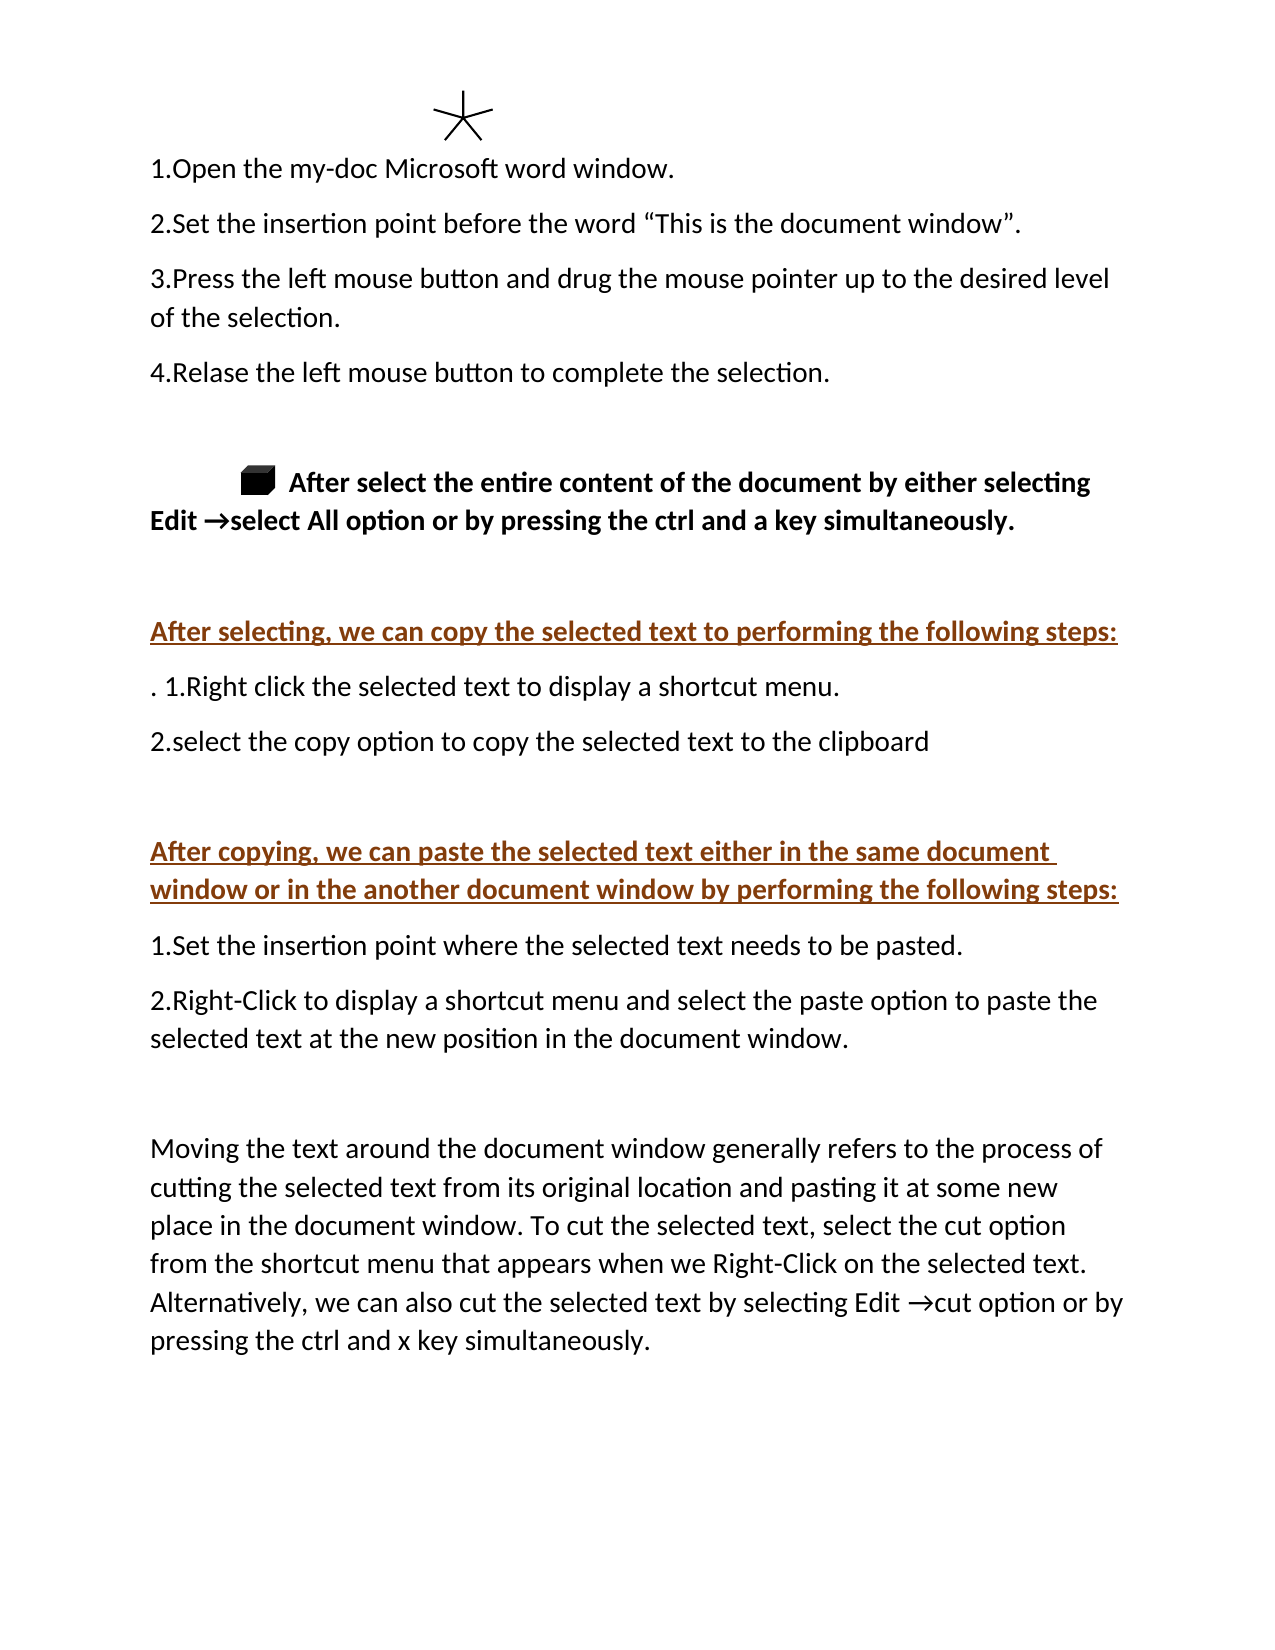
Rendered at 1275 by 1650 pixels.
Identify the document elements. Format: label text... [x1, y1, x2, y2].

text 2.Right-Click to display a shortcut menu and select the paste option to paste the selected text at the new position in the document window. [150, 982, 1125, 1056]
text . 1.Right click the selected text to display a shortcut menu. [150, 668, 1125, 703]
text After select the entire content of the document by either selecting Edit →select All option or by pressing the ctrl and a key simultaneously. [150, 464, 1125, 538]
text After selecting, we can copy the selected text to performing the following steps: [150, 613, 1125, 648]
text 1.Open the my-doc Microsoft word window. [150, 150, 1125, 186]
text 3.Press the left mouse button and drug the mouse pointer up to the desired level of the selection. [150, 260, 1125, 334]
text 2.select the copy option to copy the selected text to the clipboard [150, 723, 1125, 758]
text Moving the text around the document window generally refers to the process of cutting the selected text from its original location and pasting it at some new place in the document window. To cut the selected text, select the cut option from the shortcut menu that appears when we Right-Click on the selected text. Alternatively, we can also cut the selected text by selecting Edit →cut option or by pressing the ctrl and x key simultaneously. [150, 1130, 1125, 1358]
text 1.Set the insertion point where the selected text needs to be pasted. [150, 927, 1125, 962]
text 4.Relase the left mouse button to complete the selection. [150, 354, 1125, 389]
text 2.Set the insertion point before the word “This is the document window”. [150, 205, 1125, 241]
text After copying, we can paste the selected text either in the same document window or in the another document window by performing the following steps: [150, 833, 1125, 907]
